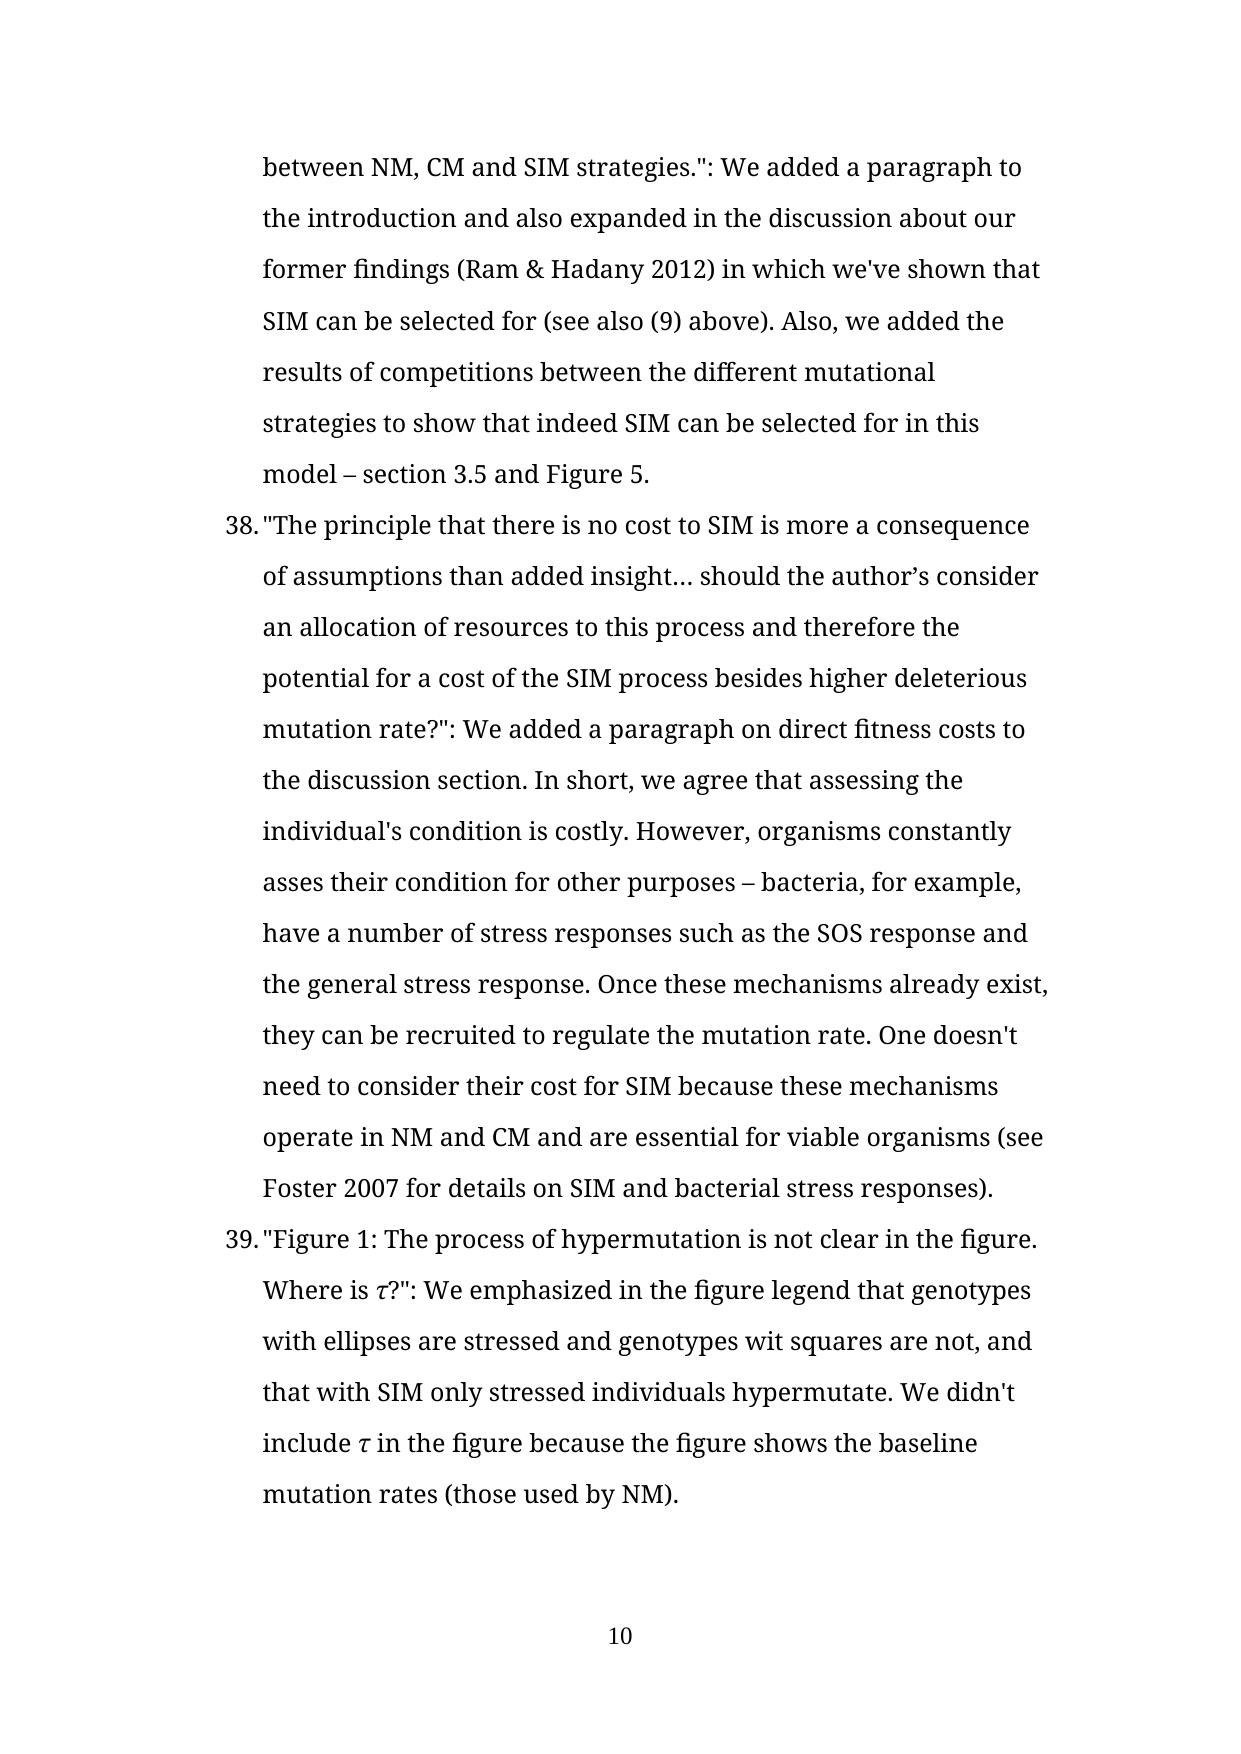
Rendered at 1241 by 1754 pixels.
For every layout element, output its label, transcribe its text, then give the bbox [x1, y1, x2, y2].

list "Figure 1: The process of hypermutation is not clear in the figure. Where is τ?": We emphasized in the figure legend that genotypes with ellipses are stressed and genotypes wit squares are not, and that with SIM only stressed individuals hypermutate. We didn't include τ in the figure because the figure shows the baseline mutation rates (those used by NM). [225, 1222, 1053, 1511]
